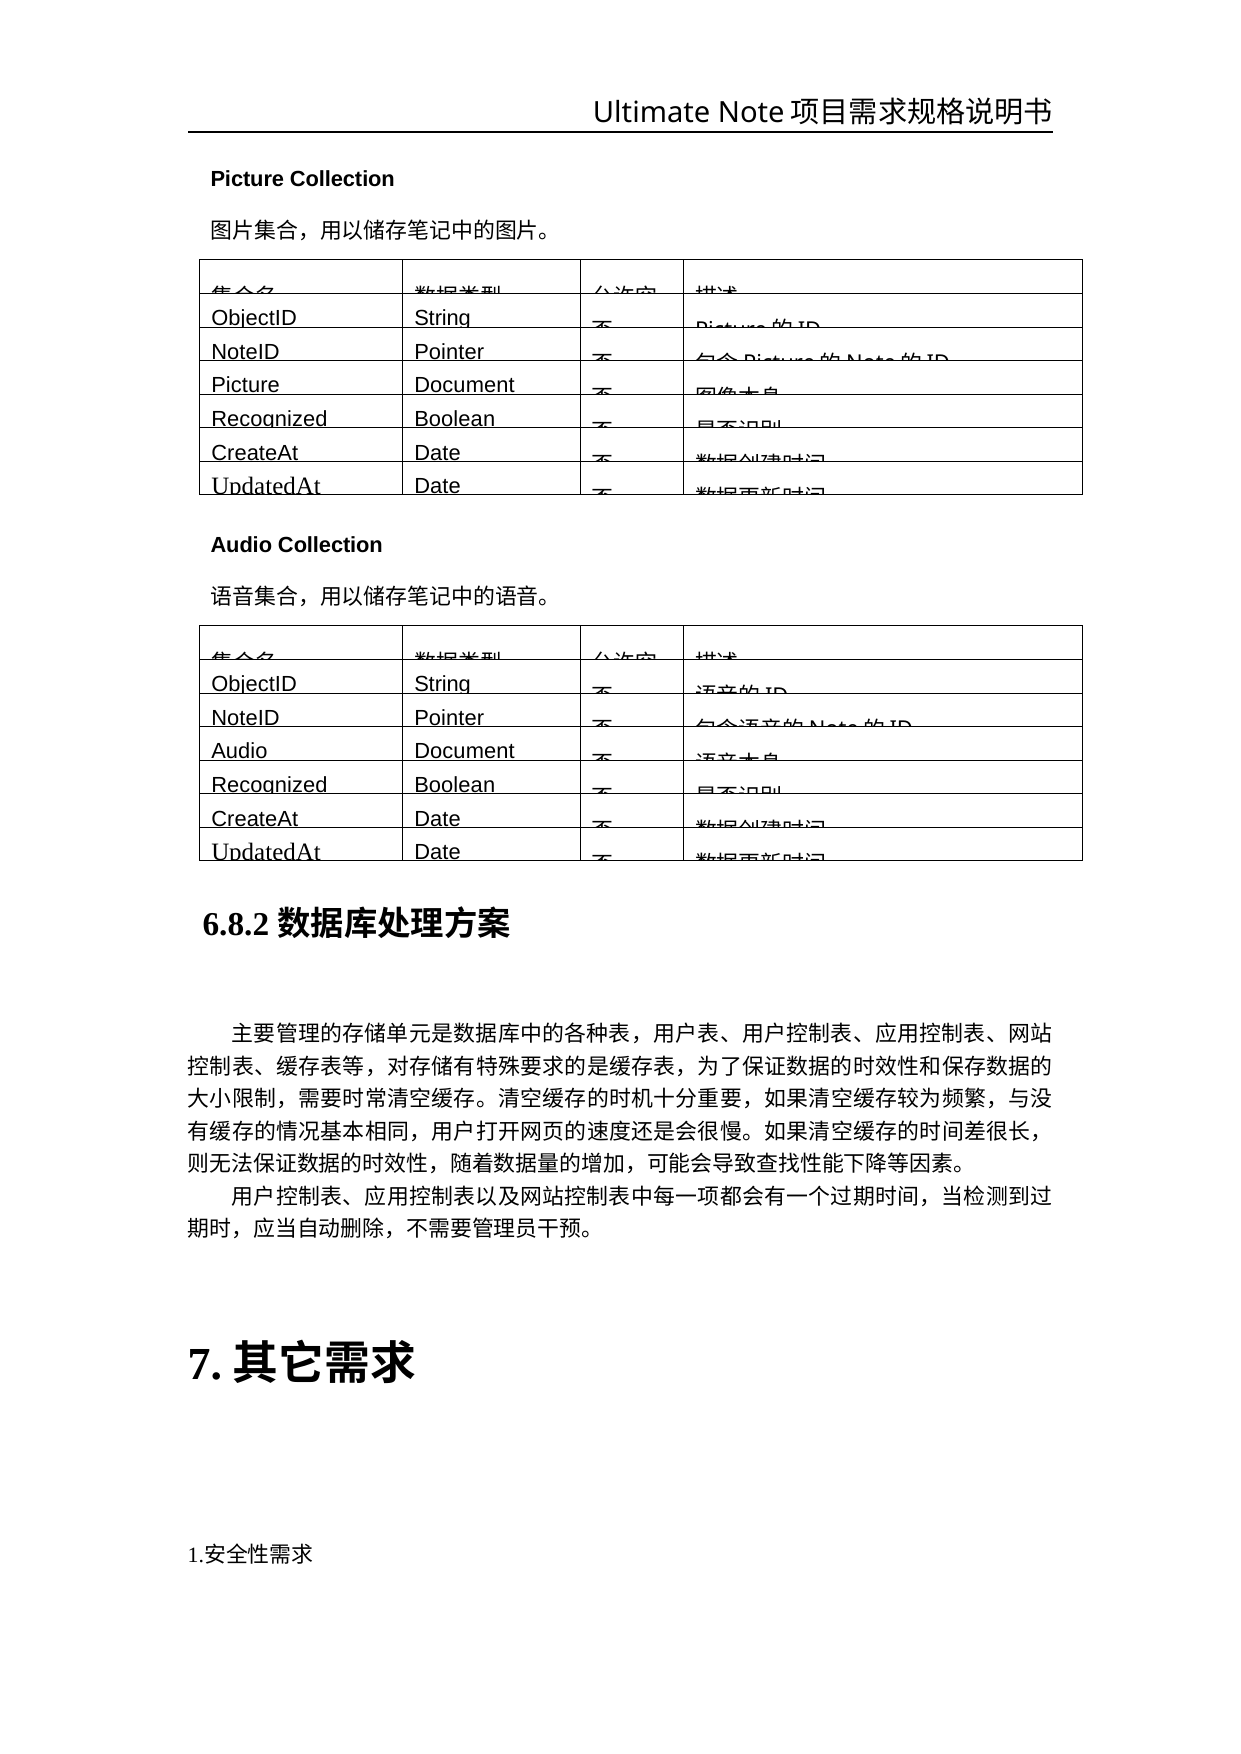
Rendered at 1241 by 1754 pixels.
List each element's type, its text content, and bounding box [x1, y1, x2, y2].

table_cell Picture [200, 361, 402, 394]
table_cell CreateAt [200, 428, 402, 461]
table_cell Document [403, 727, 580, 760]
text 用户控制表、应用控制表以及网站控制表中每一项都会有一个过期时间，当检测到过期时，应当自动删除，不需要管理员干预。 [187, 1178, 1053, 1243]
table_header 允许空 [581, 626, 683, 659]
table_cell Boolean [403, 761, 580, 793]
table_cell UpdatedAt [200, 828, 402, 860]
table_header 描述 [684, 626, 1082, 659]
text 1.安全性需求 [187, 1537, 1053, 1569]
table_cell 否 [581, 761, 683, 793]
text Audio Collection [210, 528, 1055, 560]
table_cell NoteID [200, 328, 402, 360]
table_header 数据类型 [403, 626, 580, 659]
table_cell String [403, 294, 580, 327]
table_cell 包含语音的Note的ID [684, 694, 1082, 726]
table_cell String [403, 660, 580, 693]
table_cell 否 [581, 294, 683, 327]
table_cell 否 [581, 694, 683, 726]
table_cell Pointer [403, 328, 580, 360]
table_header 允许空 [581, 260, 683, 293]
table_cell 包含Picture的Note的ID [684, 328, 1082, 360]
table_cell 是否识别 [684, 761, 1082, 793]
table_cell 语音的ID [684, 660, 1082, 693]
table_cell Pointer [403, 694, 580, 726]
table_cell 否 [581, 462, 683, 494]
table_cell 否 [581, 828, 683, 860]
table_cell 是否识别 [684, 395, 1082, 427]
table_header 集合名 [200, 626, 402, 659]
table_cell 否 [581, 328, 683, 360]
table_cell Document [403, 361, 580, 394]
text Picture Collection [210, 162, 1055, 194]
table_cell Recognized [200, 395, 402, 427]
subtitle 其它需求 [187, 1311, 1053, 1409]
table_cell CreateAt [200, 794, 402, 827]
table_cell ObjectID [200, 294, 402, 327]
table_cell 语音本身 [684, 727, 1082, 760]
text 语音集合，用以储存笔记中的语音。 [210, 560, 1055, 625]
table_cell UpdatedAt [200, 462, 402, 494]
table_header 描述 [684, 260, 1082, 293]
table_header 数据类型 [403, 260, 580, 293]
table_cell Picture的ID [684, 294, 1082, 327]
text 主要管理的存储单元是数据库中的各种表，用户表、用户控制表、应用控制表、网站控制表、缓存表等，对存储有特殊要求的是缓存表，为了保证数据的时效性和保存数据的大小限制，需要时常清空缓存。清空缓存的时机十分重要，如果清空缓存较为频繁，与没有缓存的情况基本相同，用户打开网页的速度还是会很慢。如果清空缓存的时间差很长，则无法保证数据的时效性，随着数据量的增加，可能会导致查找性能下降等因素。 [187, 1016, 1053, 1178]
table_cell Date [403, 794, 580, 827]
text 图片集合，用以储存笔记中的图片。 [210, 194, 1055, 259]
table_cell Date [403, 462, 580, 494]
table_cell 数据更新时间 [684, 462, 1082, 494]
table_cell Audio [200, 727, 402, 760]
table_cell 图像本身 [684, 361, 1082, 394]
table_cell 否 [581, 794, 683, 827]
table_cell 否 [581, 361, 683, 394]
table_cell 否 [581, 660, 683, 693]
table_cell 否 [581, 428, 683, 461]
table_cell 否 [581, 395, 683, 427]
table_cell 数据更新时间 [684, 828, 1082, 860]
table_cell Recognized [200, 761, 402, 793]
subtitle 数据库处理方案 [202, 888, 1053, 953]
table_cell Date [403, 828, 580, 860]
table_header 集合名 [200, 260, 402, 293]
table_cell 数据创建时间 [684, 428, 1082, 461]
table_cell Boolean [403, 395, 580, 427]
table_cell ObjectID [200, 660, 402, 693]
table_cell 数据创建时间 [684, 794, 1082, 827]
table_cell 否 [581, 727, 683, 760]
table_cell Date [403, 428, 580, 461]
table_cell NoteID [200, 694, 402, 726]
